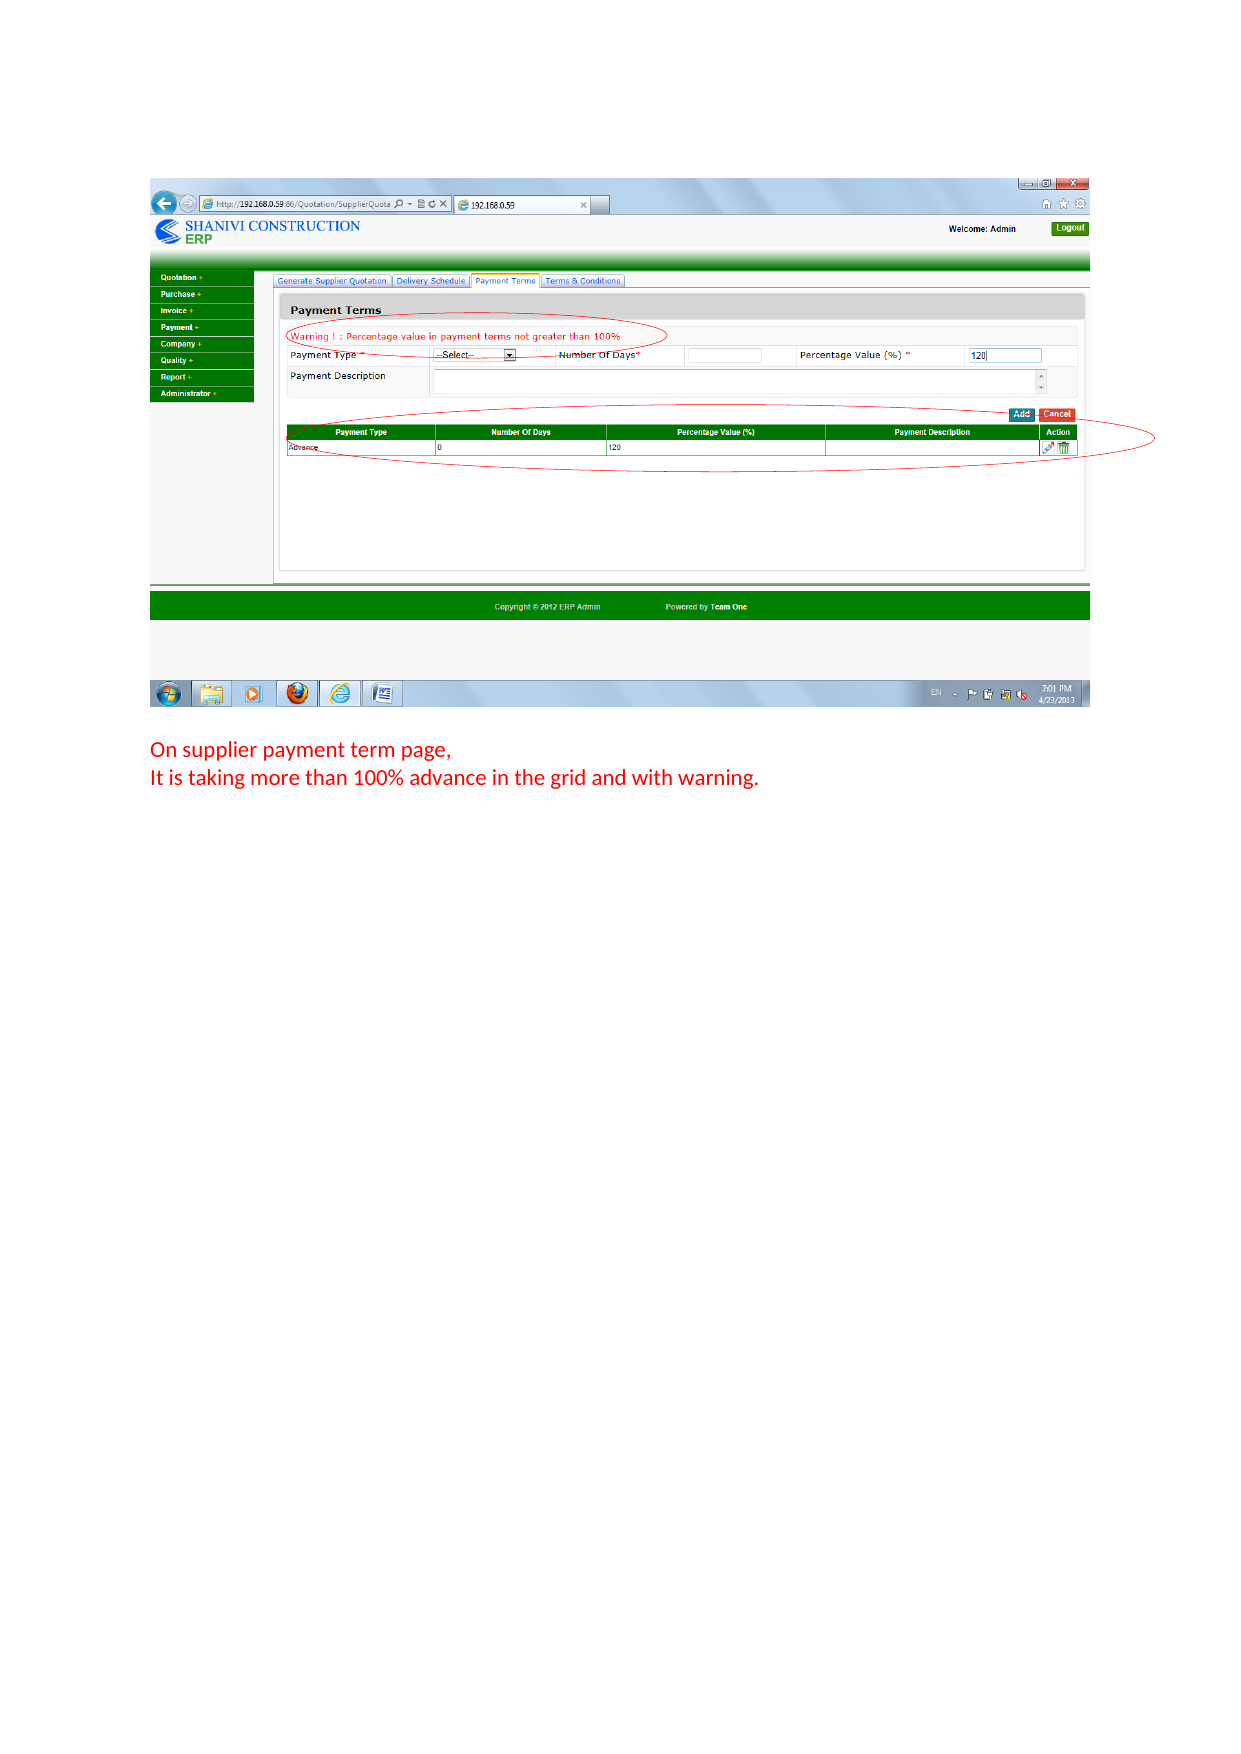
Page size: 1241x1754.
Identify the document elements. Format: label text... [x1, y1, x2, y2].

text It is taking more than 100% advance in the grid and with warning. [150, 763, 1090, 791]
picture [150, 178, 1091, 707]
picture [287, 405, 1091, 471]
text On supplier payment term page, [150, 735, 1090, 763]
